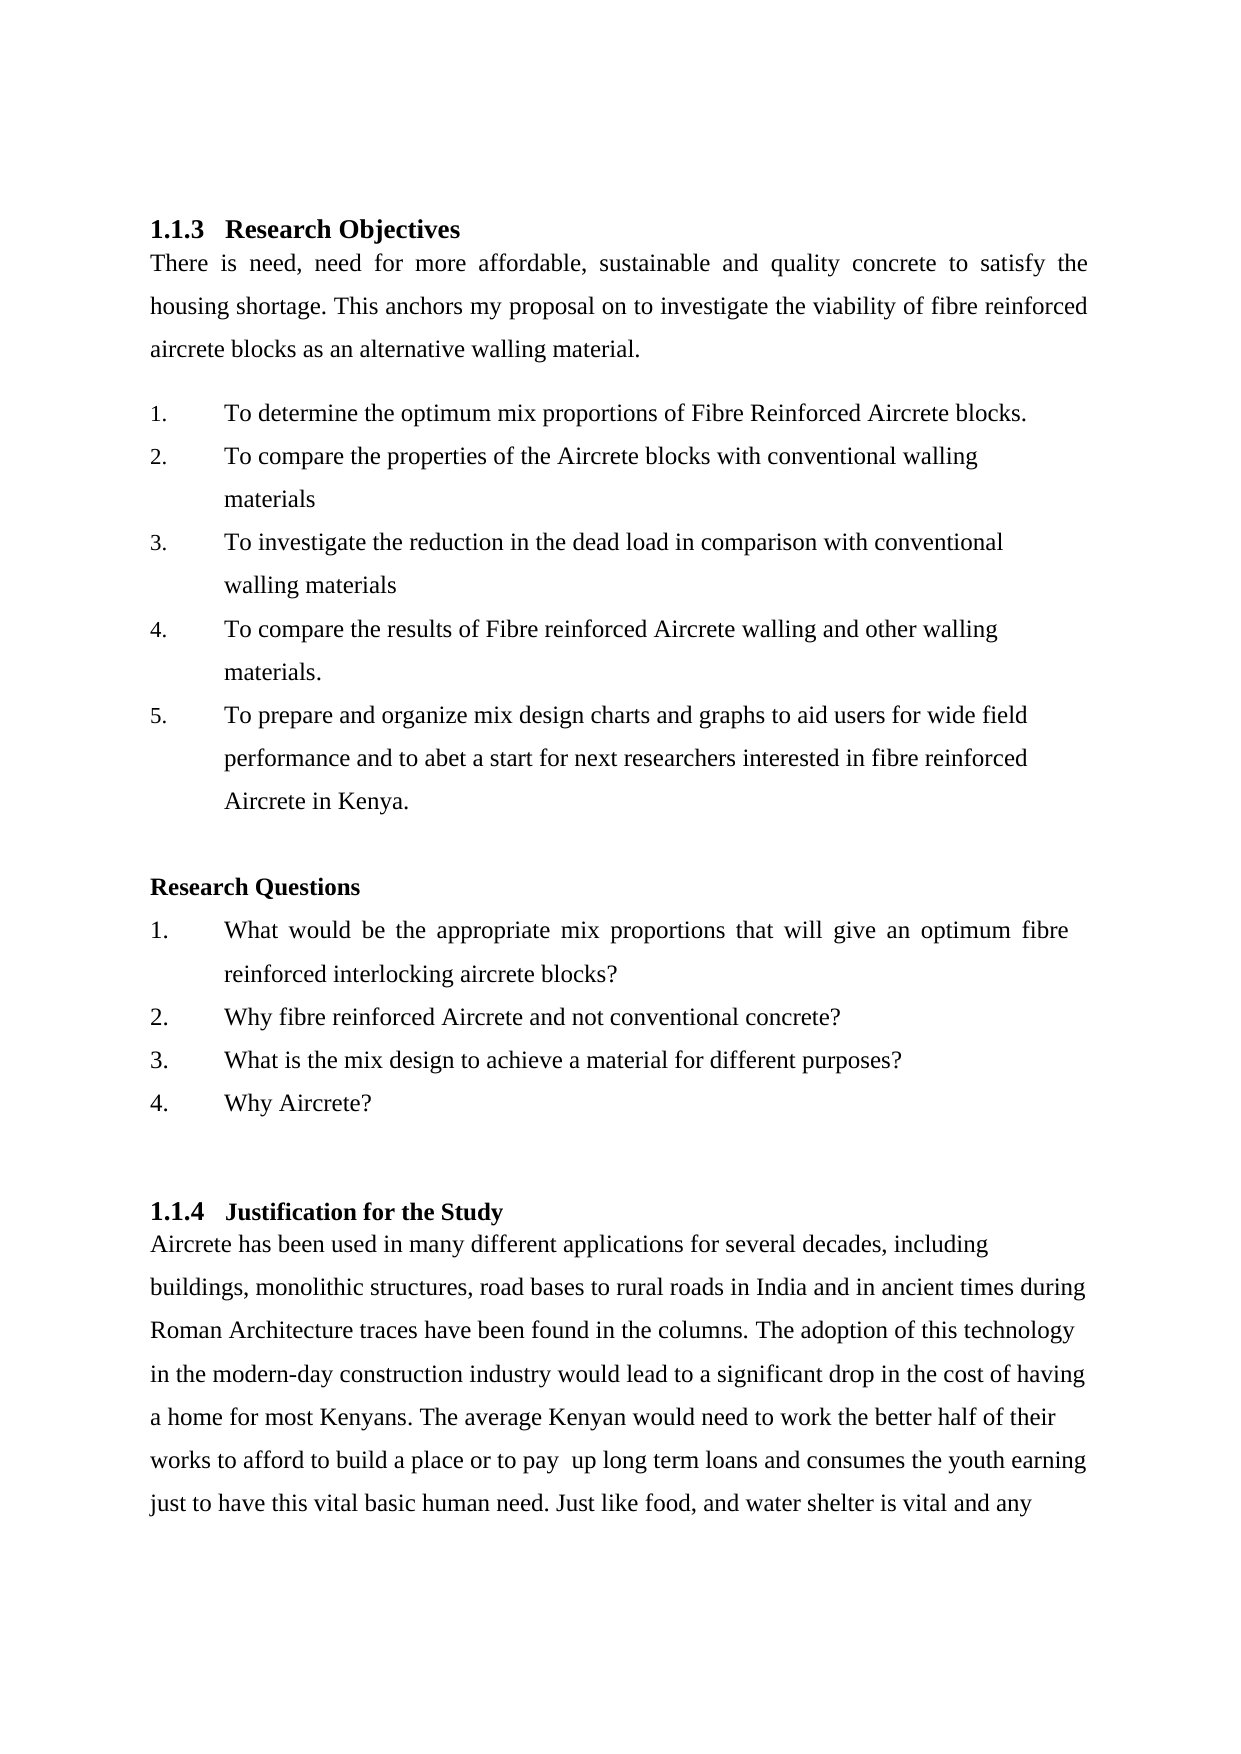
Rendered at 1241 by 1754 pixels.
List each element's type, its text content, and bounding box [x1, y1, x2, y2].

list To investigate the reduction in the dead load in comparison with conventional walling materials [150, 527, 1069, 599]
list What is the mix design to achieve a material for different purposes? [150, 1045, 1069, 1074]
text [150, 1229, 1091, 1517]
text Research Questions [150, 872, 1091, 901]
subtitle Justification for the Study [150, 1195, 1091, 1226]
list To compare the properties of the Aircrete blocks with conventional walling materials [150, 441, 1069, 513]
list Why Aircrete? [150, 1088, 1069, 1117]
list To prepare and organize mix design charts and graphs to aid users for wide field performance and to abet a start for next researchers interested in fibre reinforced Aircrete in Kenya. [150, 700, 1091, 815]
text There is need, need for more affordable, sustainable and quality concrete to satisfy the housing shortage. This anchors my proposal on to investigate the viability of fibre reinforced aircrete blocks as an alternative walling material. [150, 248, 1089, 363]
list Why fibre reinforced Aircrete and not conventional concrete? [150, 1002, 1069, 1031]
list To compare the results of Fibre reinforced Aircrete walling and other walling materials. [150, 614, 1069, 686]
subtitle Research Objectives [150, 214, 1091, 245]
list To determine the optimum mix proportions of Fibre Reinforced Aircrete blocks. [150, 398, 1069, 427]
list What would be the appropriate mix proportions that will give an optimum fibre reinforced interlocking aircrete blocks? [150, 916, 1069, 987]
